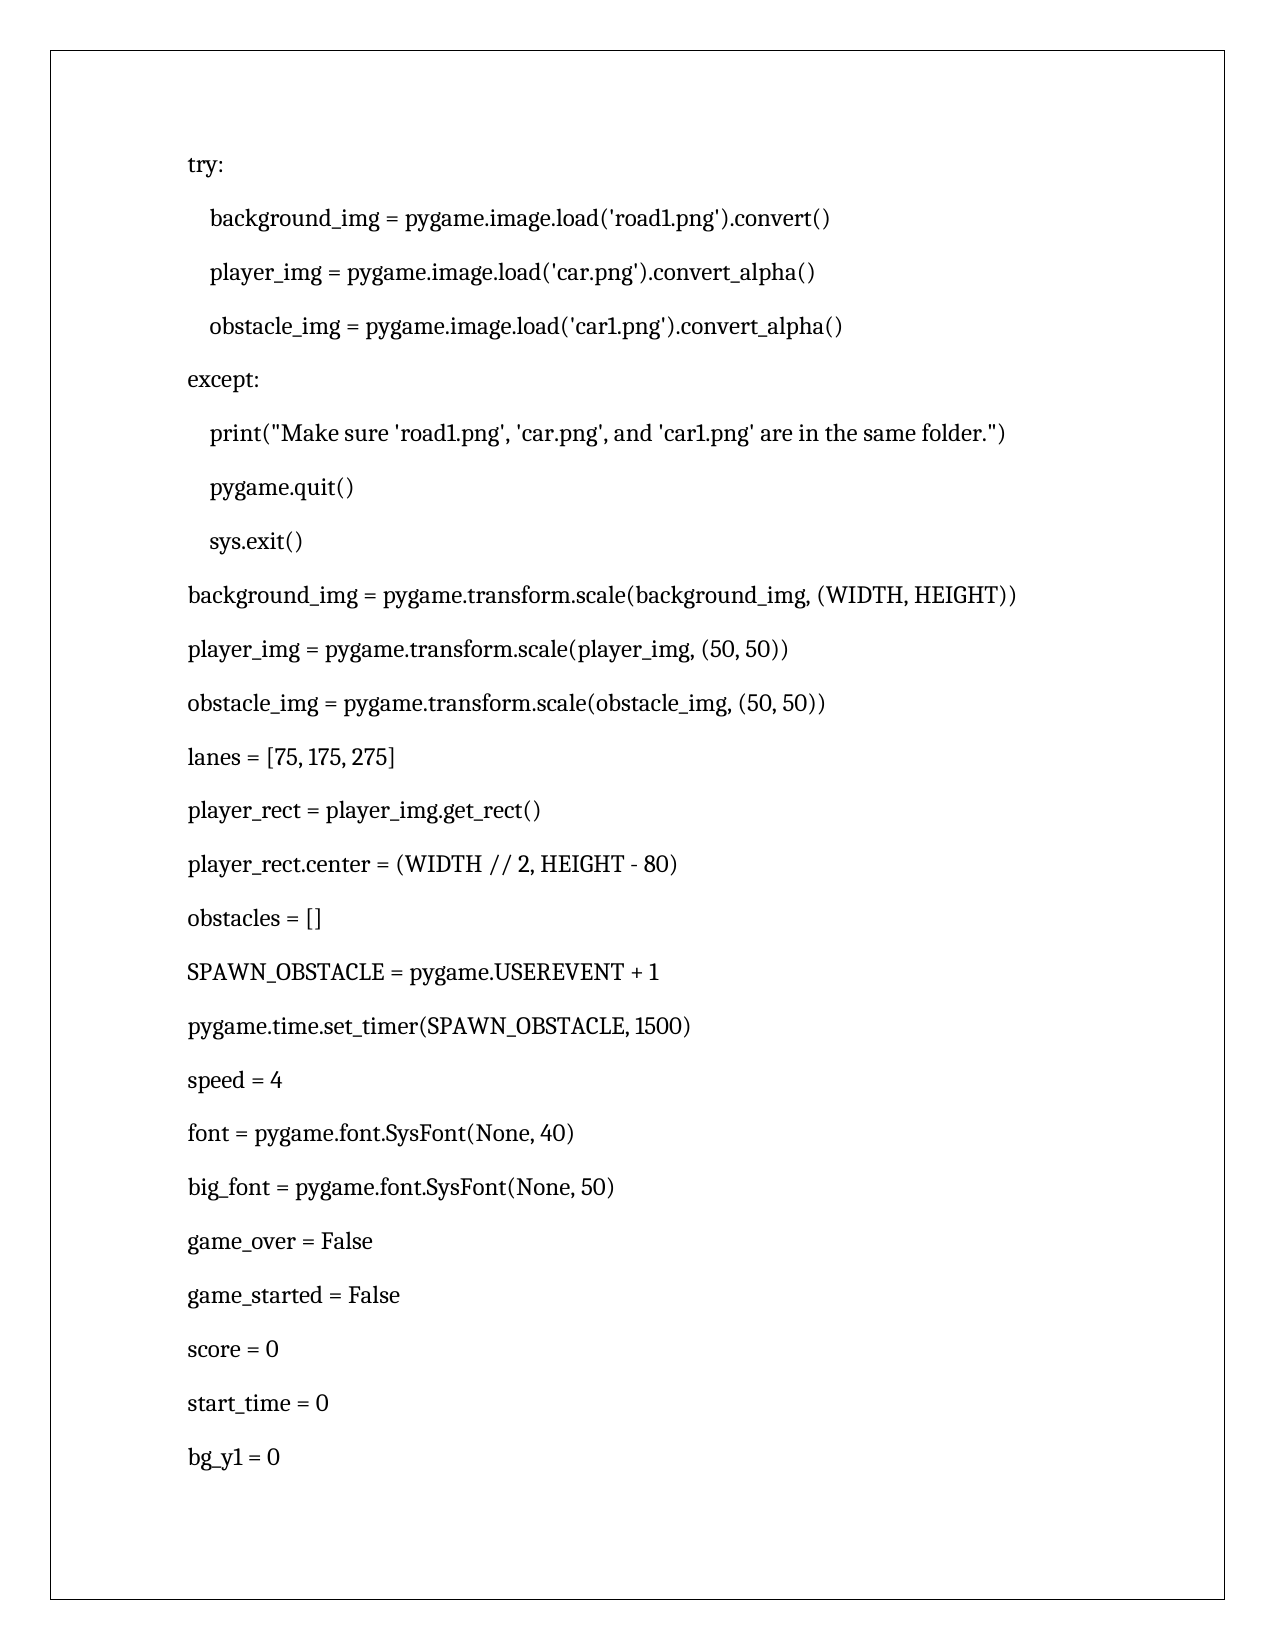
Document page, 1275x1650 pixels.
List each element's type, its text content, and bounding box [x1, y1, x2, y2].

text start_time = 0 [187, 1389, 1087, 1417]
text game_over = False [187, 1227, 1087, 1256]
text except: [187, 365, 1087, 394]
text SPAWN_OBSTACLE = pygame.USEREVENT + 1 [187, 958, 1087, 987]
text try: [187, 150, 1087, 179]
text big_font = pygame.font.SysFont(None, 50) [187, 1173, 1087, 1202]
text bg_y1 = 0 [187, 1442, 1087, 1471]
text player_rect = player_img.get_rect() [187, 796, 1087, 825]
text obstacle_img = pygame.transform.scale(obstacle_img, (50, 50)) [187, 688, 1087, 717]
text background_img = pygame.transform.scale(background_img, (WIDTH, HEIGHT)) [187, 581, 1087, 609]
text print("Make sure 'road1.png', 'car.png', and 'car1.png' are in the same folder.") [187, 419, 1087, 448]
text obstacle_img = pygame.image.load('car1.png').convert_alpha() [187, 312, 1087, 340]
text player_img = pygame.image.load('car.png').convert_alpha() [187, 258, 1087, 286]
text background_img = pygame.image.load('road1.png').convert() [187, 204, 1087, 233]
text lanes = [75, 175, 275] [187, 742, 1087, 771]
text sys.exit() [187, 527, 1087, 556]
text pygame.time.set_timer(SPAWN_OBSTACLE, 1500) [187, 1012, 1087, 1040]
text pygame.quit() [187, 473, 1087, 502]
text speed = 4 [187, 1066, 1087, 1094]
text game_started = False [187, 1281, 1087, 1310]
text font = pygame.font.SysFont(None, 40) [187, 1119, 1087, 1148]
text player_img = pygame.transform.scale(player_img, (50, 50)) [187, 635, 1087, 663]
text obstacles = [] [187, 904, 1087, 933]
text score = 0 [187, 1335, 1087, 1363]
text player_rect.center = (WIDTH // 2, HEIGHT - 80) [187, 850, 1087, 879]
